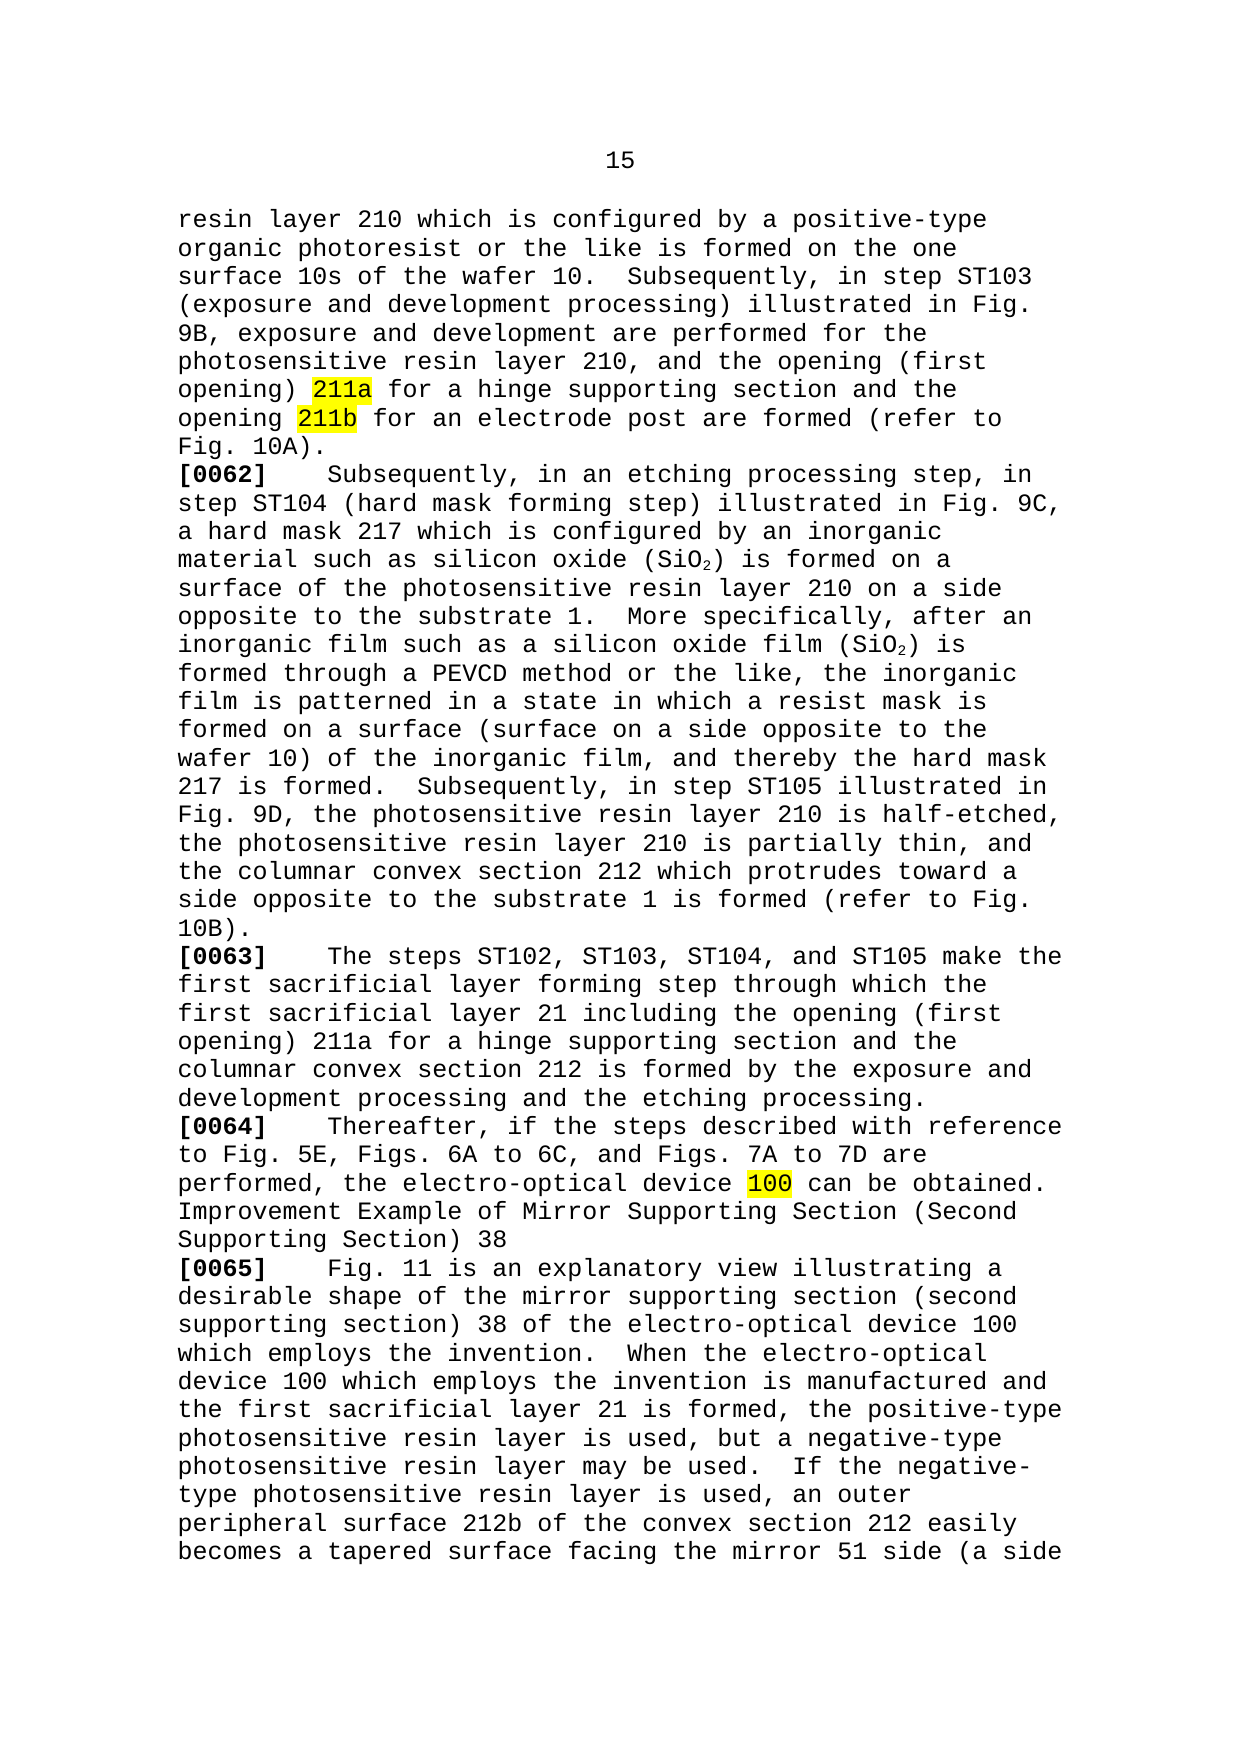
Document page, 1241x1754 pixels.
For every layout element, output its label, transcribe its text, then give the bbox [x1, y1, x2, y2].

list [0064] Thereafter, if the steps described with reference to Fig. 5E, Figs. 6A to 6C, and Figs. 7A to 7D are performed, the electro-optical device 100 can be obtained. [177, 1113, 1063, 1198]
list [0063] The steps ST102, ST103, ST104, and ST105 make the first sacrificial layer forming step through which the first sacrificial layer 21 including the opening (first opening) 211a for a hinge supporting section and the columnar convex section 212 is formed by the exposure and development processing and the etching processing. [177, 943, 1063, 1113]
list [177, 207, 1063, 462]
list [0062] Subsequently, in an etching processing step, in step ST104 (hard mask forming step) illustrated in Fig. 9C, a hard mask 217 which is configured by an inorganic material such as silicon oxide (SiO2) is formed on a surface of the photosensitive resin layer 210 on a side opposite to the substrate 1. More specifically, after an inorganic film such as a silicon oxide film (SiO2) is formed through a PEVCD method or the like, the inorganic film is patterned in a state in which a resist mask is formed on a surface (surface on a side opposite to the wafer 10) of the inorganic film, and thereby the hard mask 217 is formed. Subsequently, in step ST105 illustrated in Fig. 9D, the photosensitive resin layer 210 is half-etched, the photosensitive resin layer 210 is partially thin, and the columnar convex section 212 which protrudes toward a side opposite to the substrate 1 is formed (refer to Fig. 10B). [177, 462, 1063, 943]
list Improvement Example of Mirror Supporting Section (Second Supporting Section) 38 [177, 1198, 1063, 1255]
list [177, 1255, 1063, 1567]
